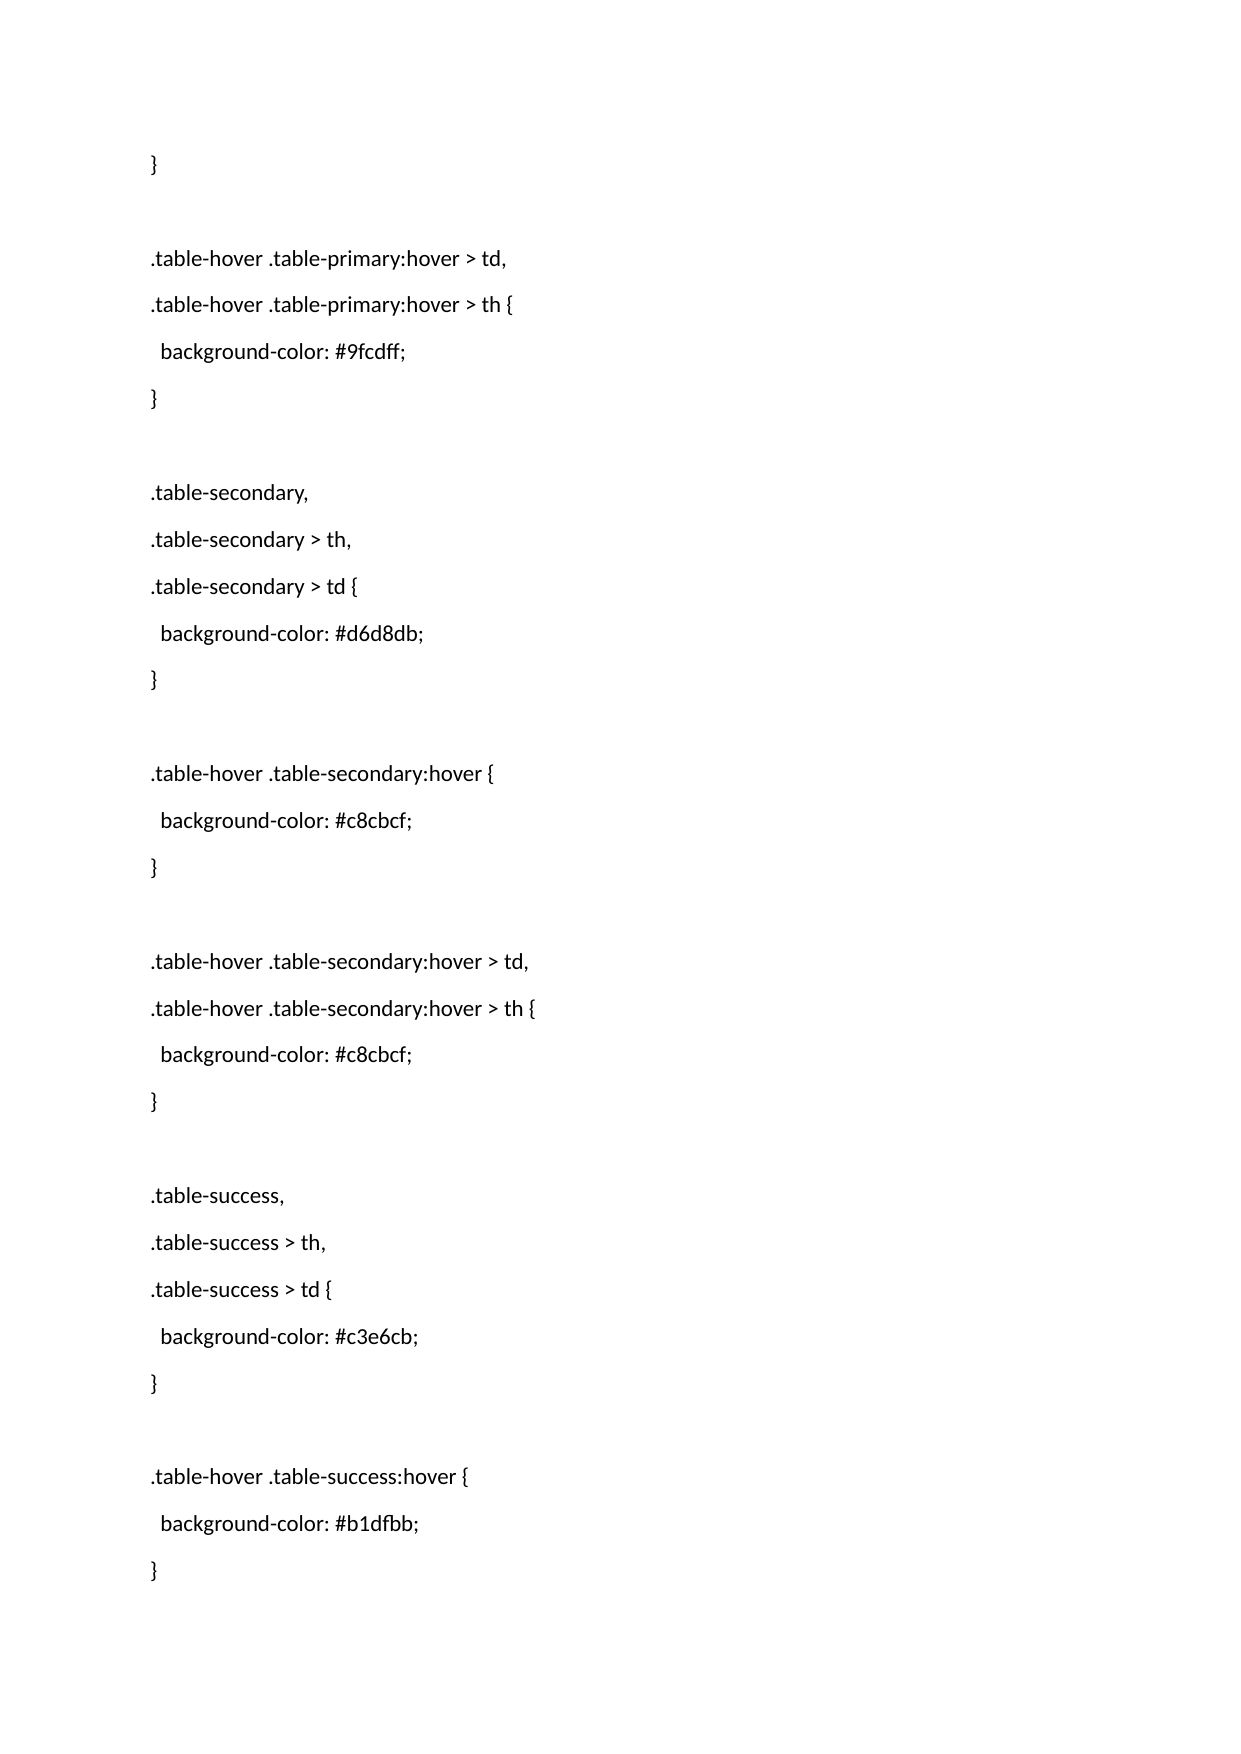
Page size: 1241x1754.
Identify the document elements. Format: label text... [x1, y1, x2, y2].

text .table-success > th, [150, 1228, 1090, 1256]
text } [150, 1556, 1090, 1584]
text background-color: #c3e6cb; [150, 1322, 1090, 1350]
text background-color: #c8cbcf; [150, 806, 1090, 834]
text .table-success, [150, 1181, 1090, 1209]
text .table-success > td { [150, 1275, 1090, 1303]
text } [150, 150, 1090, 178]
text background-color: #c8cbcf; [150, 1041, 1090, 1069]
text .table-secondary > th, [150, 525, 1090, 553]
text .table-hover .table-secondary:hover { [150, 759, 1090, 787]
text background-color: #9fcdff; [150, 337, 1090, 366]
text } [150, 666, 1090, 694]
text .table-secondary > td { [150, 572, 1090, 600]
text } [150, 1369, 1090, 1397]
text .table-hover .table-secondary:hover > td, [150, 947, 1090, 975]
text } [150, 384, 1090, 412]
text .table-secondary, [150, 478, 1090, 506]
text } [150, 1087, 1090, 1116]
text .table-hover .table-success:hover { [150, 1462, 1090, 1491]
text } [150, 853, 1090, 881]
text background-color: #d6d8db; [150, 619, 1090, 647]
text background-color: #b1dfbb; [150, 1509, 1090, 1537]
text .table-hover .table-primary:hover > th { [150, 291, 1090, 319]
text .table-hover .table-secondary:hover > th { [150, 994, 1090, 1022]
text .table-hover .table-primary:hover > td, [150, 244, 1090, 272]
